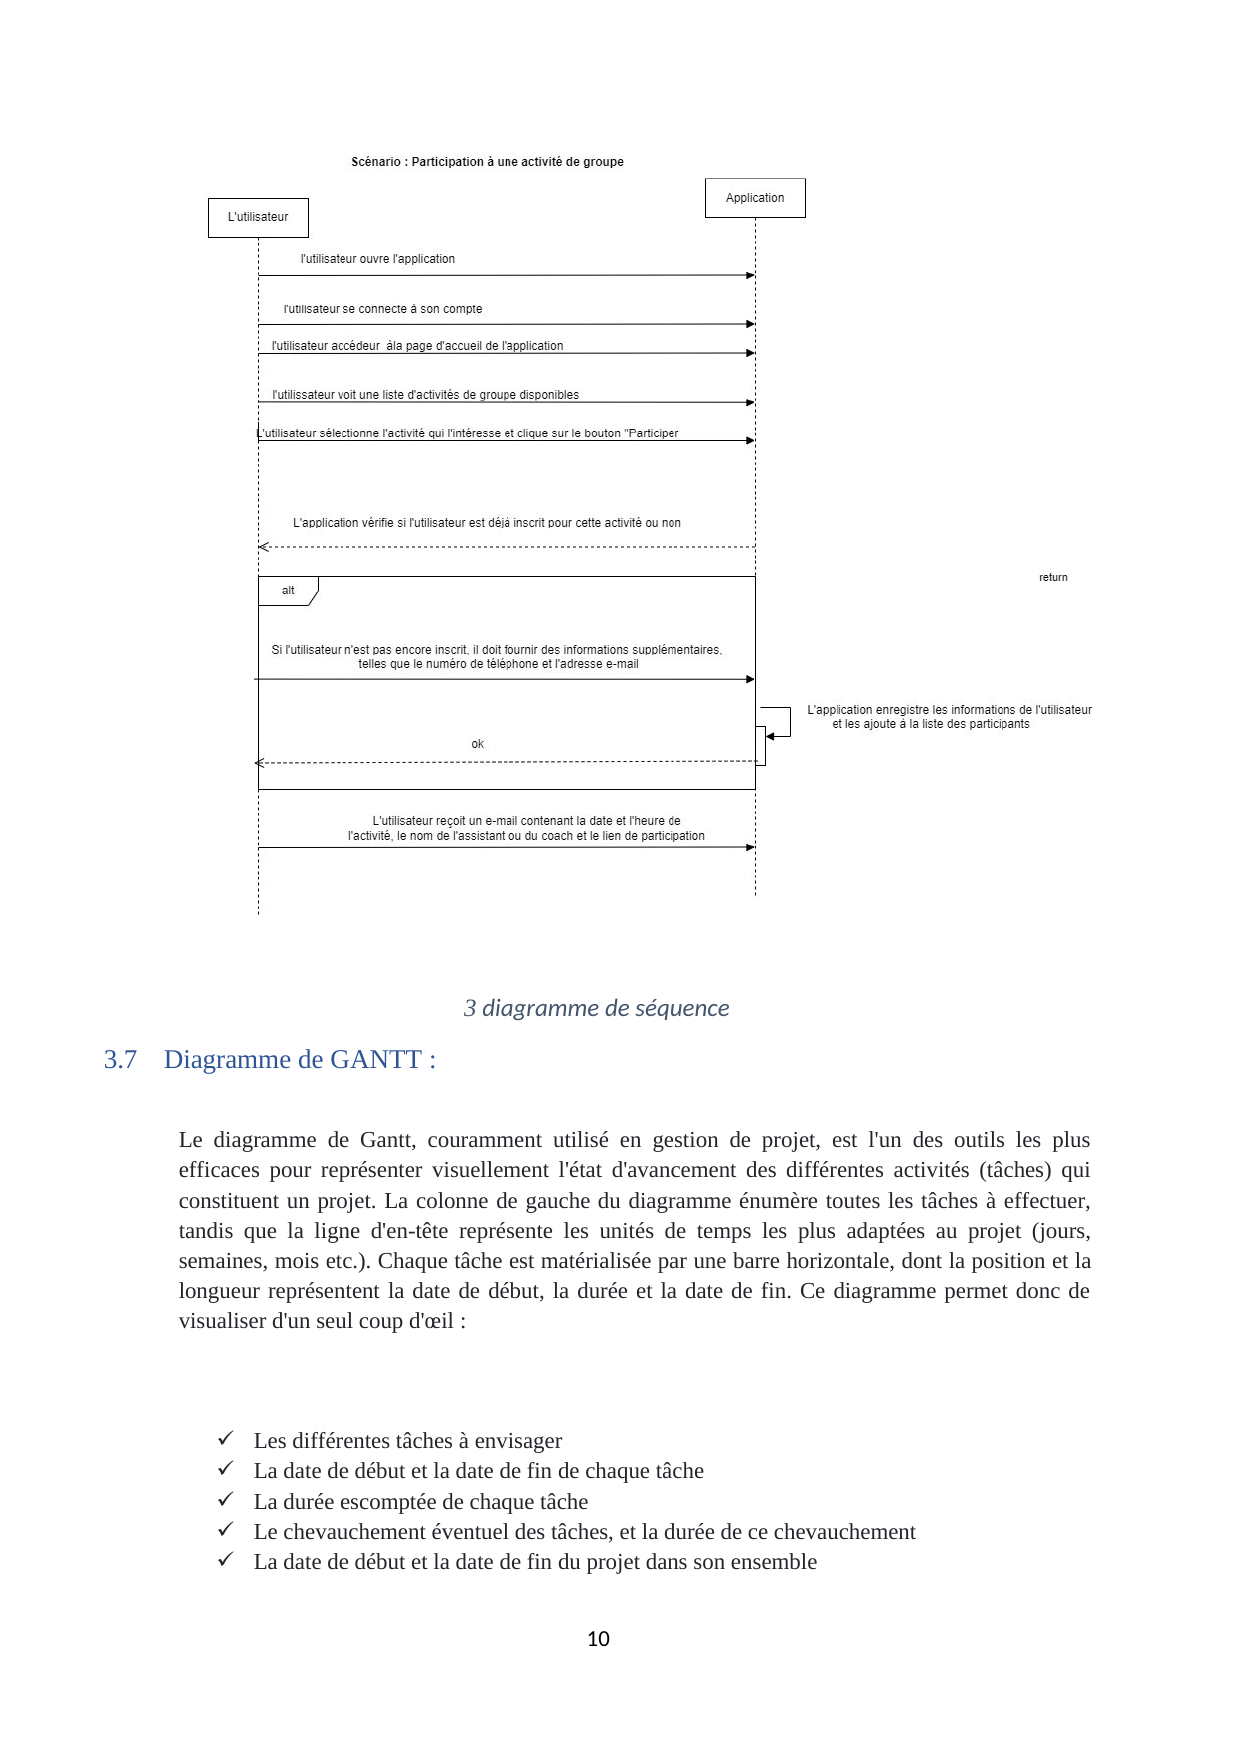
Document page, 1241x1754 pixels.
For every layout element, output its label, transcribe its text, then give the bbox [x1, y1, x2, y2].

text 3 diagramme de séquence [103, 992, 1093, 1023]
list La date de début et la date de fin de chaque tâche [216, 1457, 1093, 1484]
subtitle Diagramme de GANTT : [103, 1044, 1093, 1075]
list Les différentes tâches à envisager [216, 1427, 1093, 1454]
list La date de début et la date de fin du projet dans son ensemble [216, 1548, 1093, 1574]
picture [178, 147, 1168, 972]
list Le diagramme de Gantt, couramment utilisé en gestion de projet, est l'un des outils les plus efficaces pour représenter visuellement l'état d'avancement des différentes activités (tâches) qui constituent un projet. La colonne de gauche du diagramme énumère toutes les tâches à effectuer, tandis que la ligne d'en-tête représente les unités de temps les plus adaptées au projet (jours, semaines, mois etc.). Chaque tâche est matérialisée par une barre horizontale, dont la position et la longueur représentent la date de début, la durée et la date de fin. Ce diagramme permet donc de visualiser d'un seul coup d'œil : [178, 1126, 1093, 1282]
list La durée escomptée de chaque tâche [216, 1488, 1093, 1514]
list Le chevauchement éventuel des tâches, et la durée de ce chevauchement [216, 1518, 1093, 1544]
